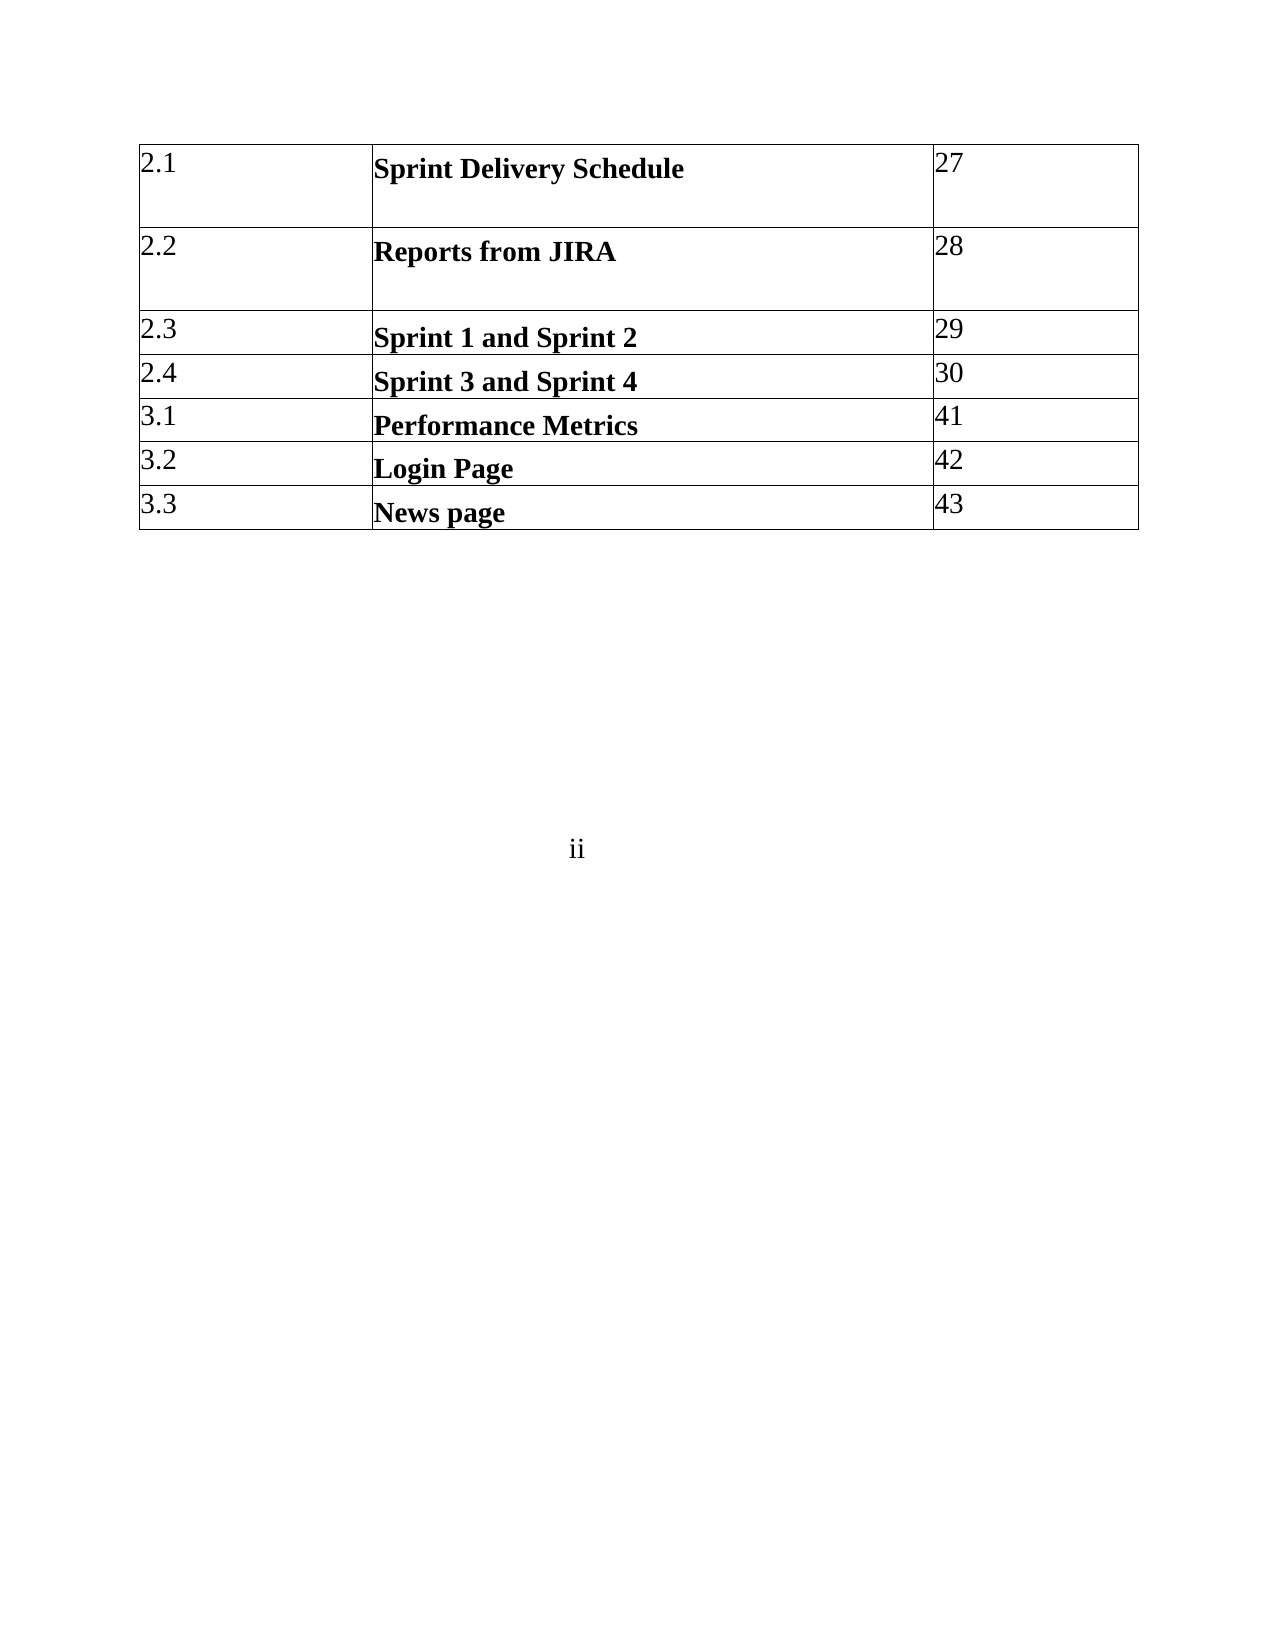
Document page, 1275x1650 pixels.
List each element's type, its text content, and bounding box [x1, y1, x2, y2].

table_cell 2.1 [140, 145, 372, 227]
table_cell 2.3 [140, 311, 372, 354]
table_cell 3.1 [140, 399, 372, 441]
table_cell 3.3 [140, 486, 372, 528]
table_cell Reports from JIRA [373, 228, 933, 310]
text ii [494, 831, 1240, 865]
table_cell Sprint 1 and Sprint 2 [373, 311, 933, 354]
table_cell 41 [934, 399, 1138, 441]
table_cell 42 [934, 442, 1138, 485]
table_cell 43 [934, 486, 1138, 528]
table_cell Sprint 3 and Sprint 4 [373, 355, 933, 397]
table_cell 2.2 [140, 228, 372, 310]
table_cell Login Page [373, 442, 933, 485]
table_cell News page [373, 486, 933, 528]
table_cell 29 [934, 311, 1138, 354]
table_cell Sprint Delivery Schedule [373, 145, 933, 227]
table_cell 2.4 [140, 355, 372, 397]
table_cell 3.2 [140, 442, 372, 485]
table_cell 27 [934, 145, 1138, 227]
table_cell 30 [934, 355, 1138, 397]
table_cell Performance Metrics [373, 399, 933, 441]
table_cell 28 [934, 228, 1138, 310]
